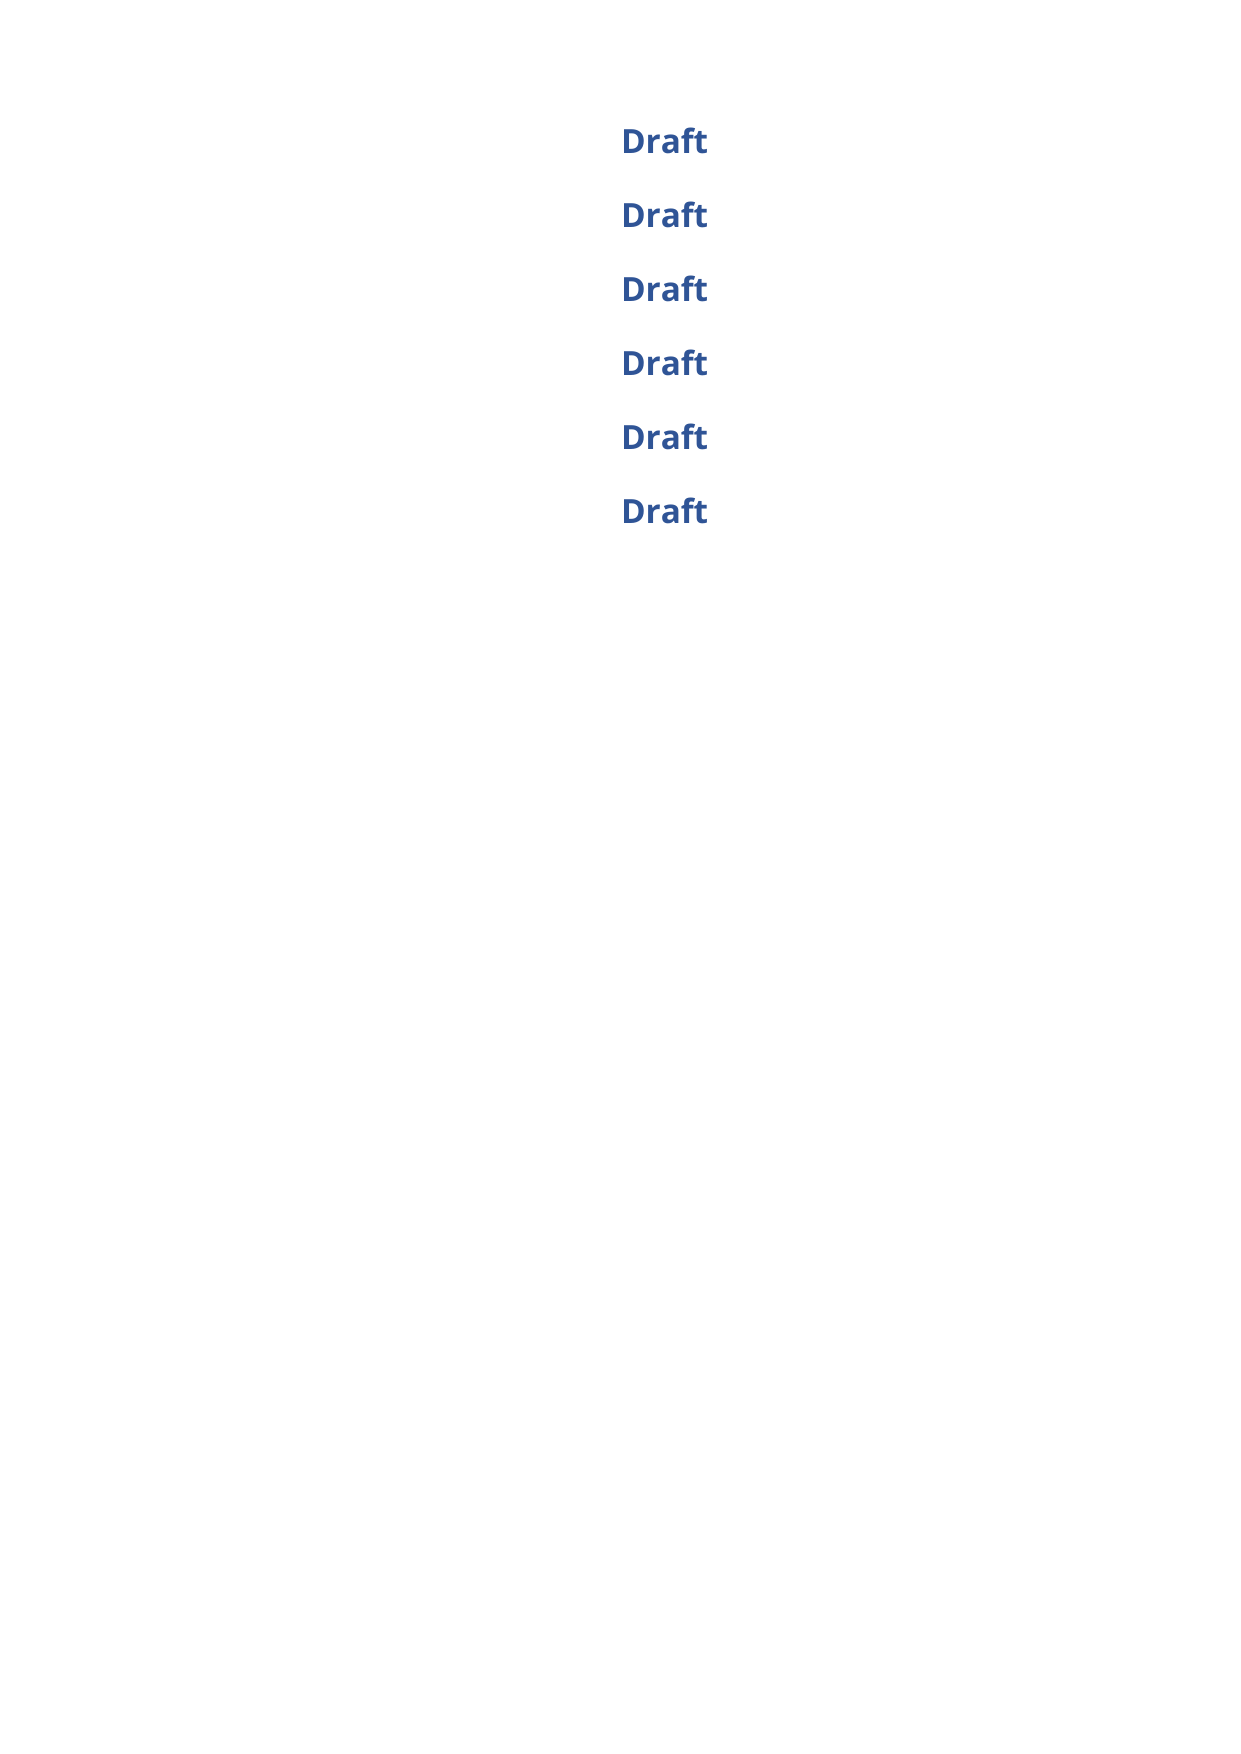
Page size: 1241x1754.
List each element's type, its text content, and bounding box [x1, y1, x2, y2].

subtitle Draft [177, 340, 1152, 385]
subtitle Draft [177, 266, 1152, 311]
subtitle Draft [177, 414, 1152, 459]
subtitle Draft [177, 118, 1152, 163]
subtitle Draft [177, 488, 1152, 533]
subtitle Draft [177, 192, 1152, 237]
